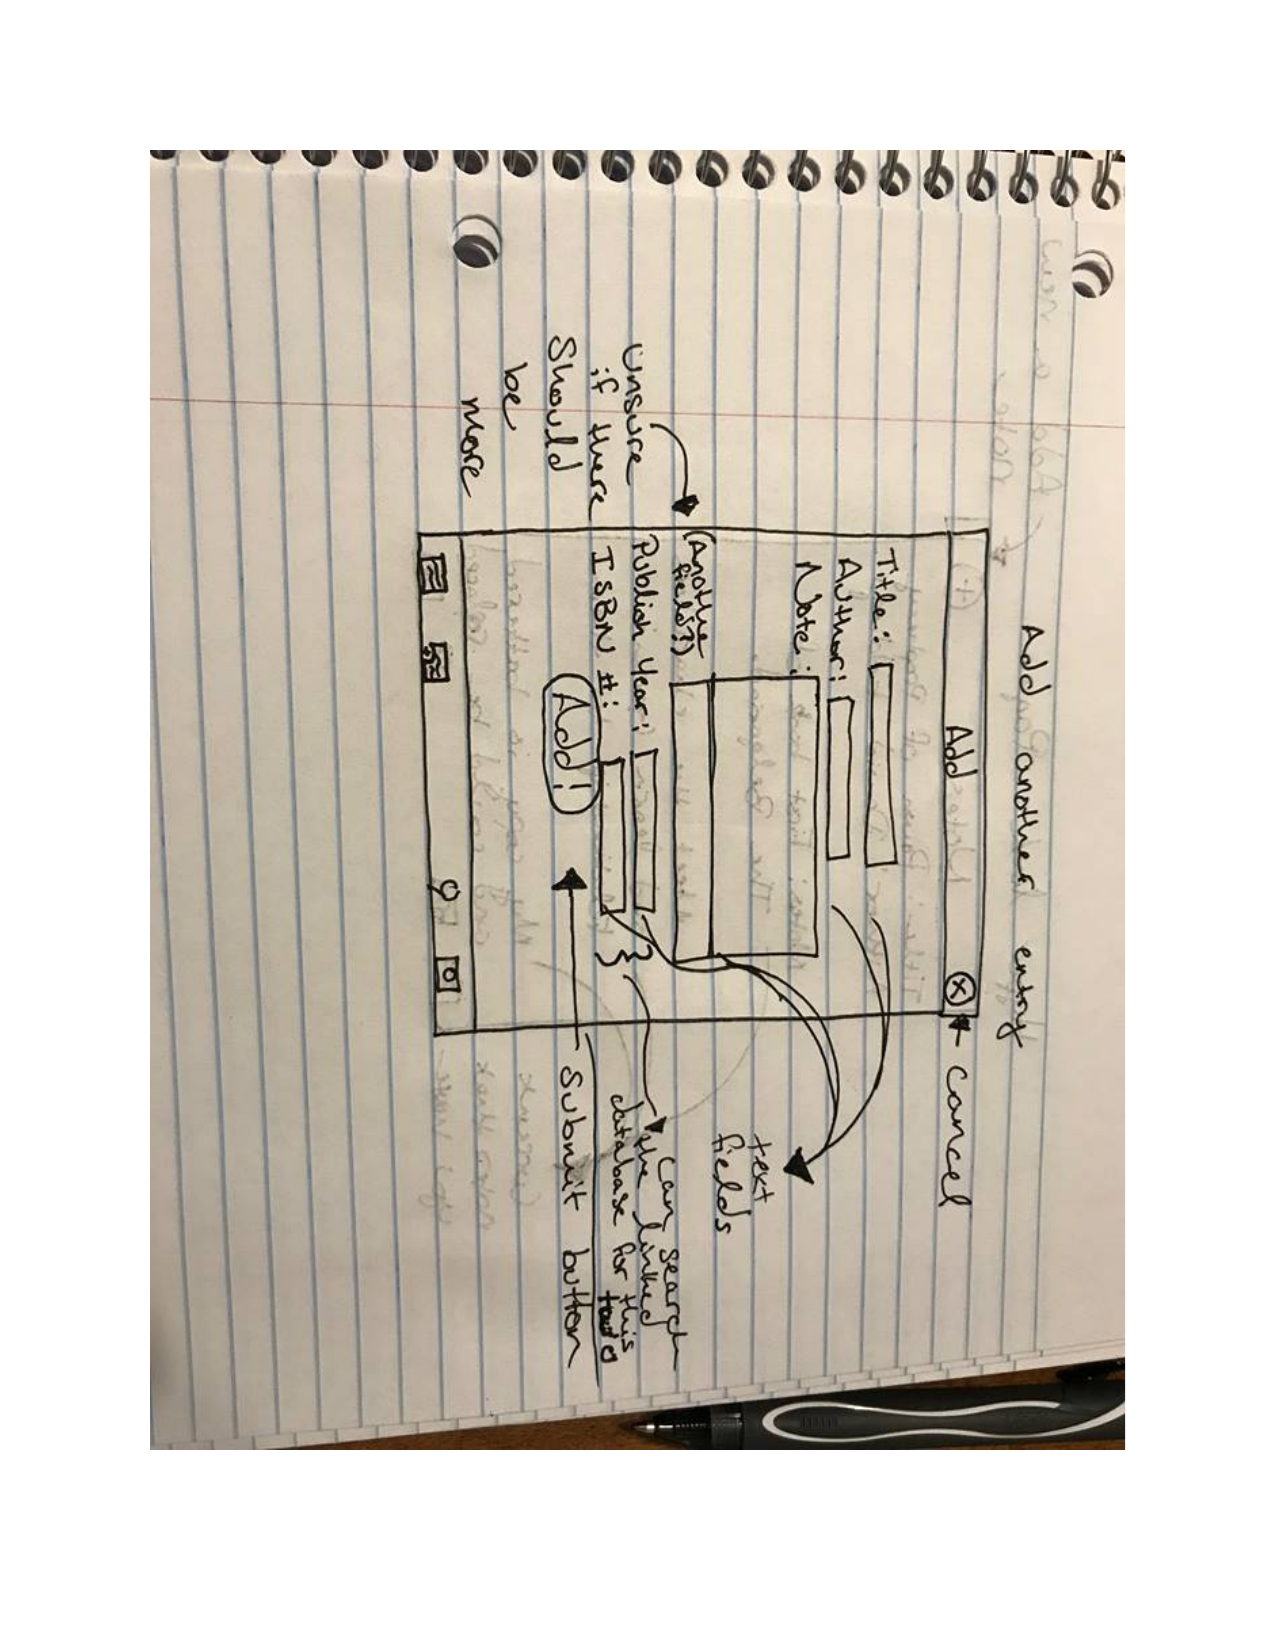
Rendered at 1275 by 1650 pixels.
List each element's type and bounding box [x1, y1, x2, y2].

picture [150, 150, 1125, 1450]
